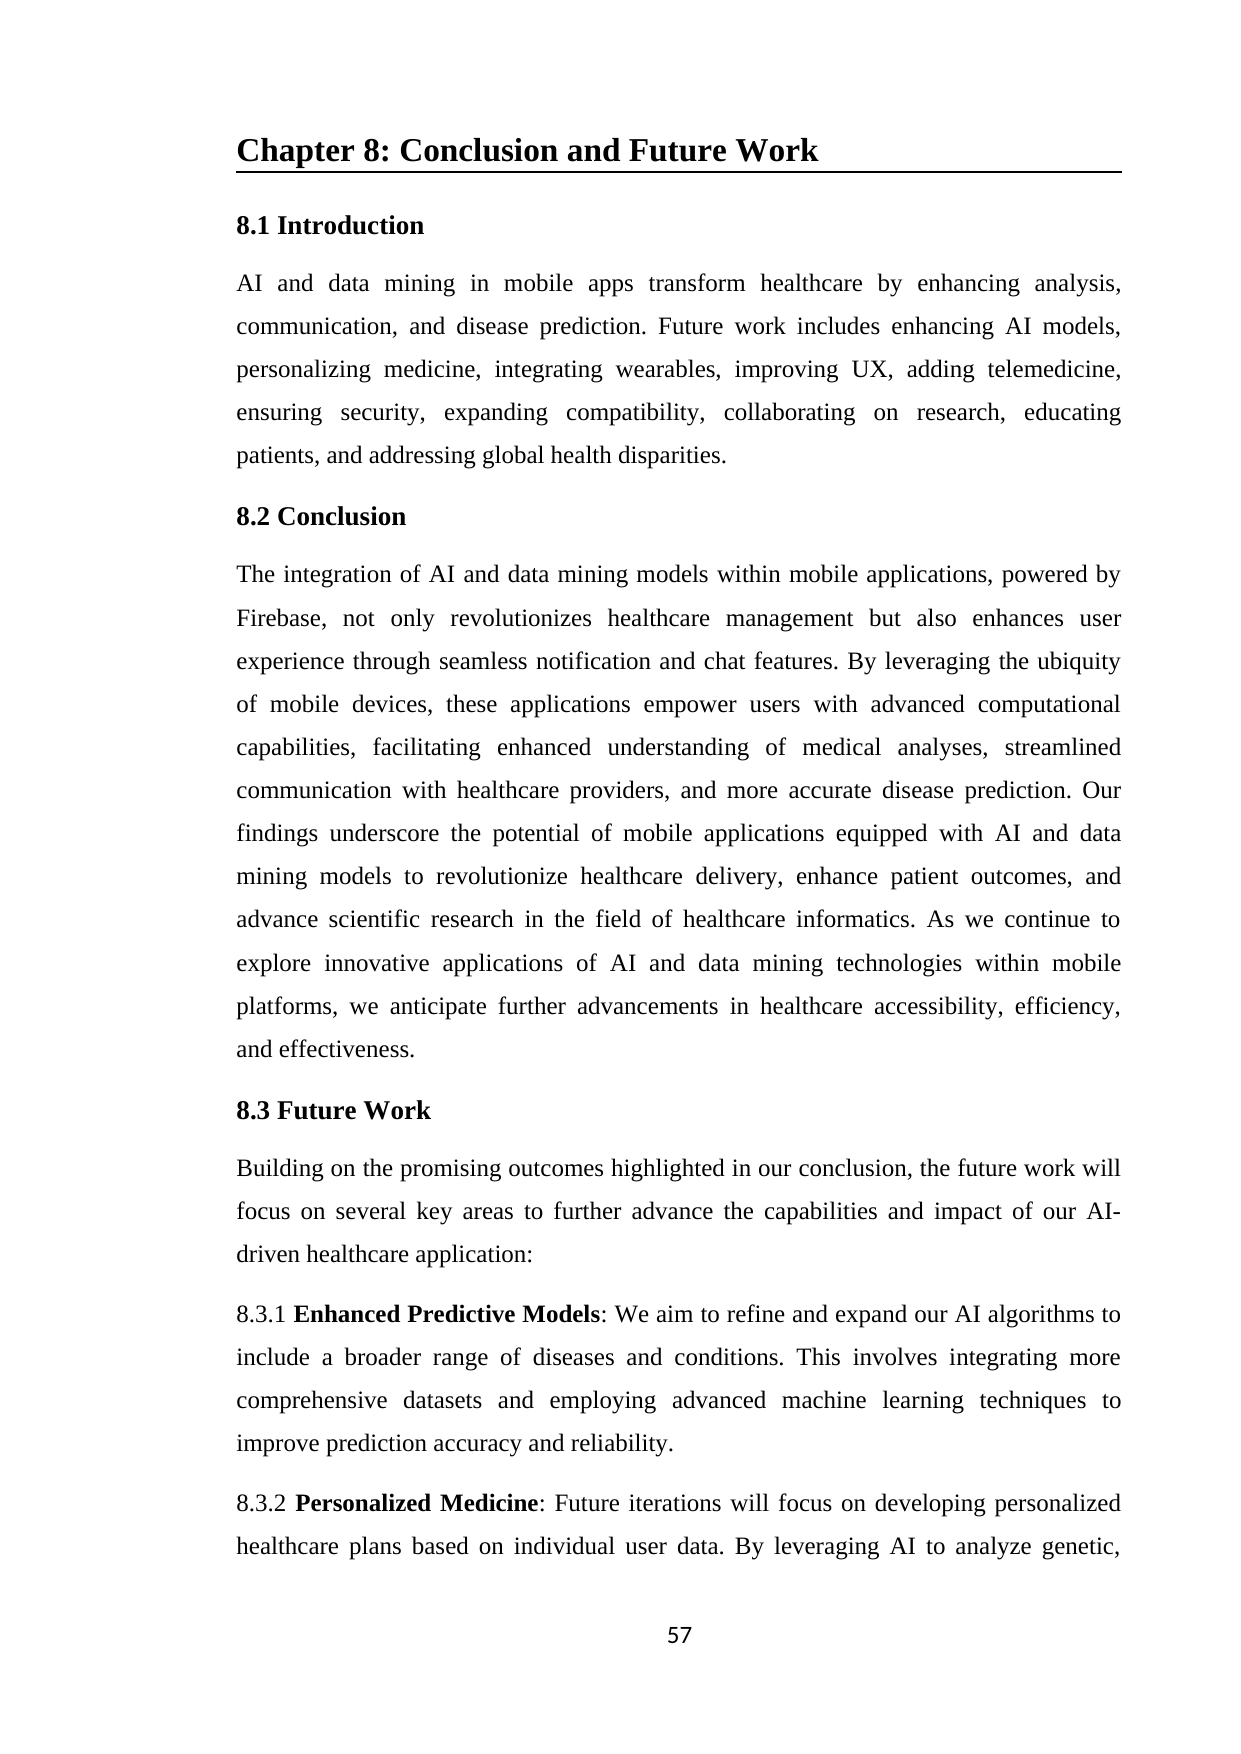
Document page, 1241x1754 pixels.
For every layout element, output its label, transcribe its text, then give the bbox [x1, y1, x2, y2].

subtitle 8.1 Introduction [236, 209, 1122, 240]
subtitle 8.3 Future Work [236, 1094, 1122, 1125]
subtitle 8.2 Conclusion [236, 500, 1122, 532]
text 8.3.1 Enhanced Predictive Models: We aim to refine and expand our AI algorithms to include a broader range of diseases and conditions. This involves integrating more comprehensive datasets and employing advanced machine learning techniques to improve prediction accuracy and reliability. [236, 1299, 1122, 1457]
text Building on the promising outcomes highlighted in our conclusion, the future work will focus on several key areas to further advance the capabilities and impact of our AI-driven healthcare application: [236, 1153, 1122, 1268]
text The integration of AI and data mining models within mobile applications, powered by Firebase, not only revolutionizes healthcare management but also enhances user experience through seamless notification and chat features. By leveraging the ubiquity of mobile devices, these applications empower users with advanced computational capabilities, facilitating enhanced understanding of medical analyses, streamlined communication with healthcare providers, and more accurate disease prediction. Our findings underscore the potential of mobile applications equipped with AI and data mining models to revolutionize healthcare delivery, enhance patient outcomes, and advance scientific research in the field of healthcare informatics. As we continue to explore innovative applications of AI and data mining technologies within mobile platforms, we anticipate further advancements in healthcare accessibility, efficiency, and effectiveness. [236, 559, 1122, 1063]
subtitle Chapter 8: Conclusion and Future Work [236, 131, 1122, 171]
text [236, 1488, 1122, 1560]
text AI and data mining in mobile apps transform healthcare by enhancing analysis, communication, and disease prediction. Future work includes enhancing AI models, personalizing medicine, integrating wearables, improving UX, adding telemedicine, ensuring security, expanding compatibility, collaborating on research, educating patients, and addressing global health disparities. [236, 268, 1122, 469]
